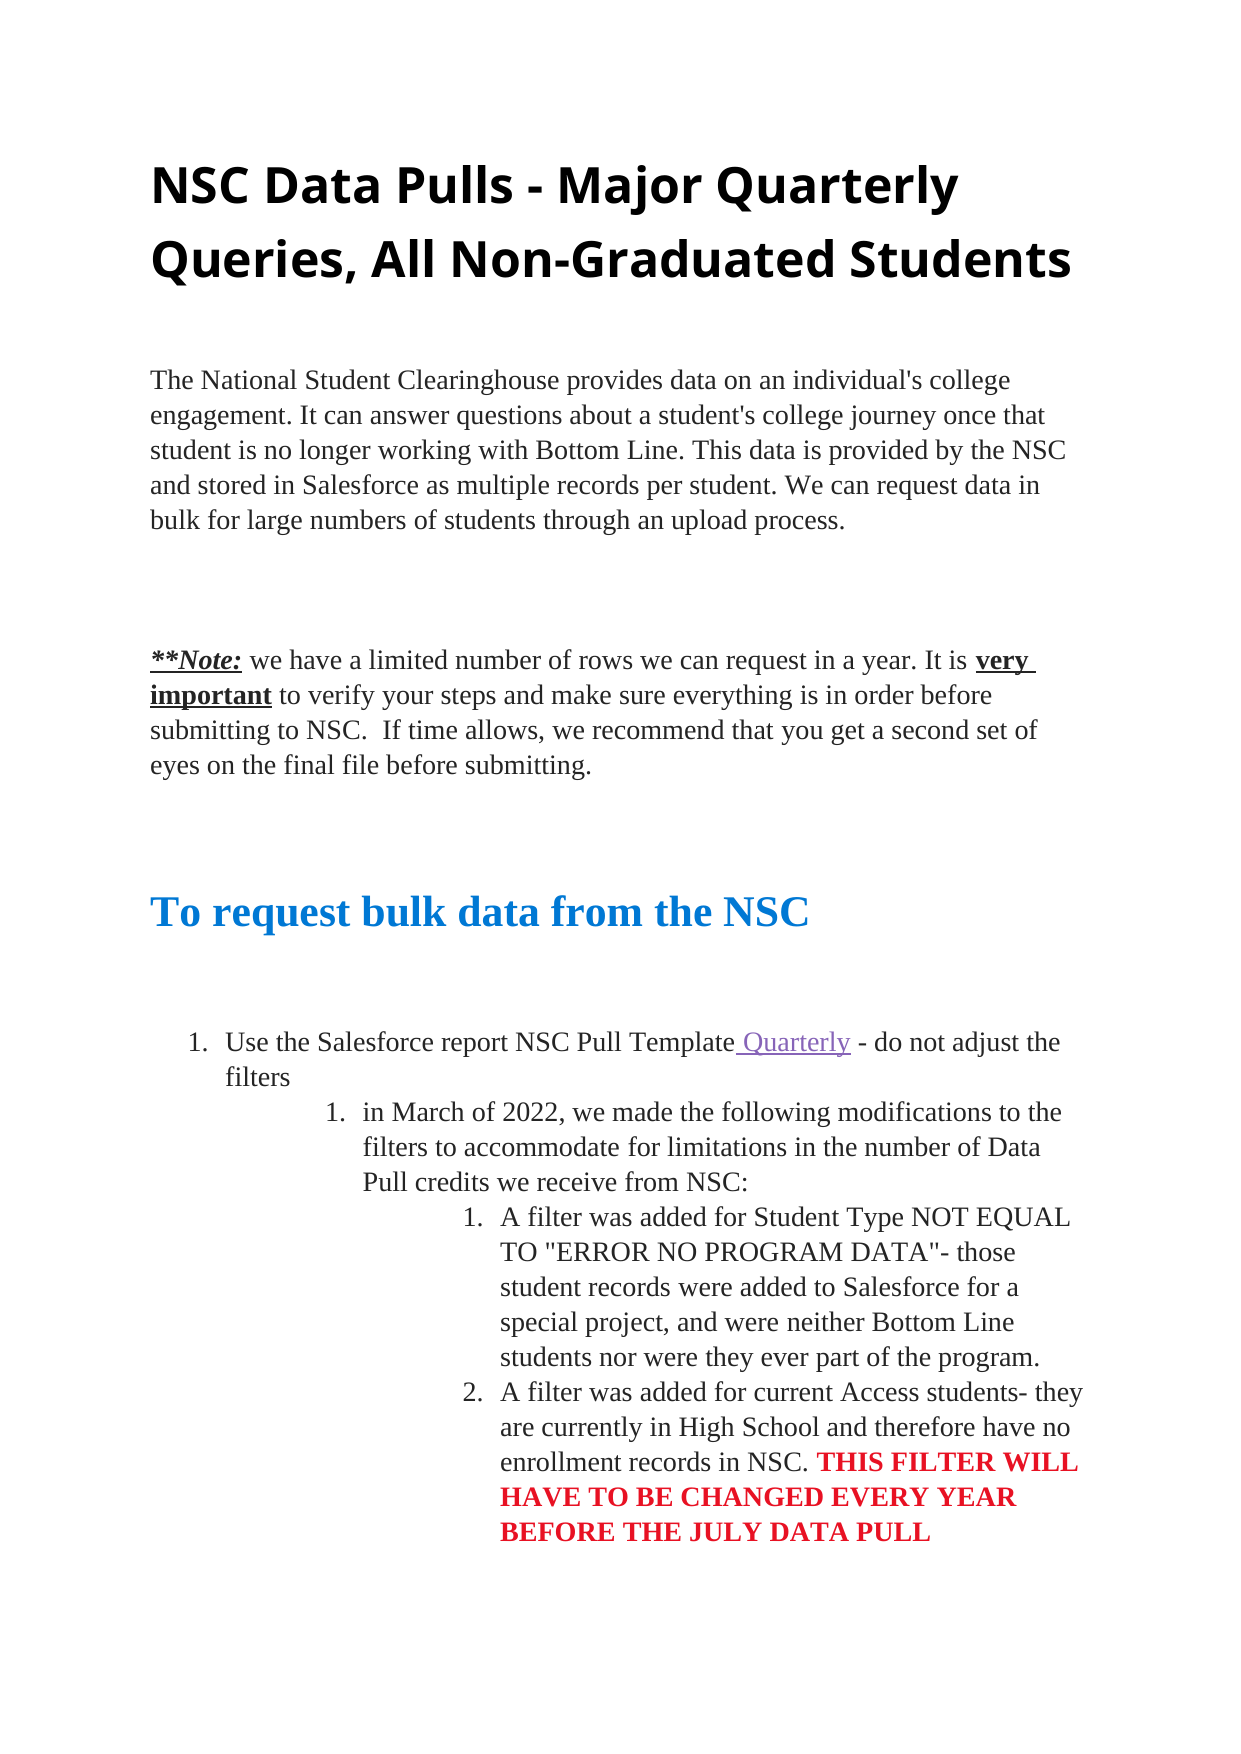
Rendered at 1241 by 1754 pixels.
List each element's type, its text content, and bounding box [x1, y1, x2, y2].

text The National Student Clearinghouse provides data on an individual's college engagement. It can answer questions about a student's college journey once that student is no longer working with Bottom Line. This data is provided by the NSC and stored in Salesforce as multiple records per student. We can request data in bulk for large numbers of students through an upload process. [150, 361, 1090, 536]
text To request bulk data from the NSC [150, 886, 1090, 936]
list A filter was added for Student Type NOT EQUAL TO "ERROR NO PROGRAM DATA"- those student records were added to Salesforce for a special project, and were neither Bottom Line students nor were they ever part of the program. [462, 1198, 1090, 1373]
list ​​​​​​​in March of 2022, we made the following modifications to the filters to accommodate for limitations in the number of Data Pull credits we receive from NSC:​​​​​​​ [325, 1093, 1090, 1198]
text **Note: we have a limited number of rows we can request in a year. It is very important to verify your steps and make sure everything is in order before submitting to NSC. If time allows, we recommend that you get a second set of eyes on the final file before submitting. [150, 641, 1090, 781]
list A filter was added for current Access students- they are currently in High School and therefore have no enrollment records in NSC. THIS FILTER WILL HAVE TO BE CHANGED EVERY YEAR BEFORE THE JULY DATA PULL [462, 1373, 1090, 1548]
text NSC Data Pulls - Major Quarterly Queries, All Non-Graduated Students [150, 150, 1090, 292]
list Use the Salesforce report NSC Pull Template Quarterly - do not adjust the filters [187, 1023, 1090, 1093]
